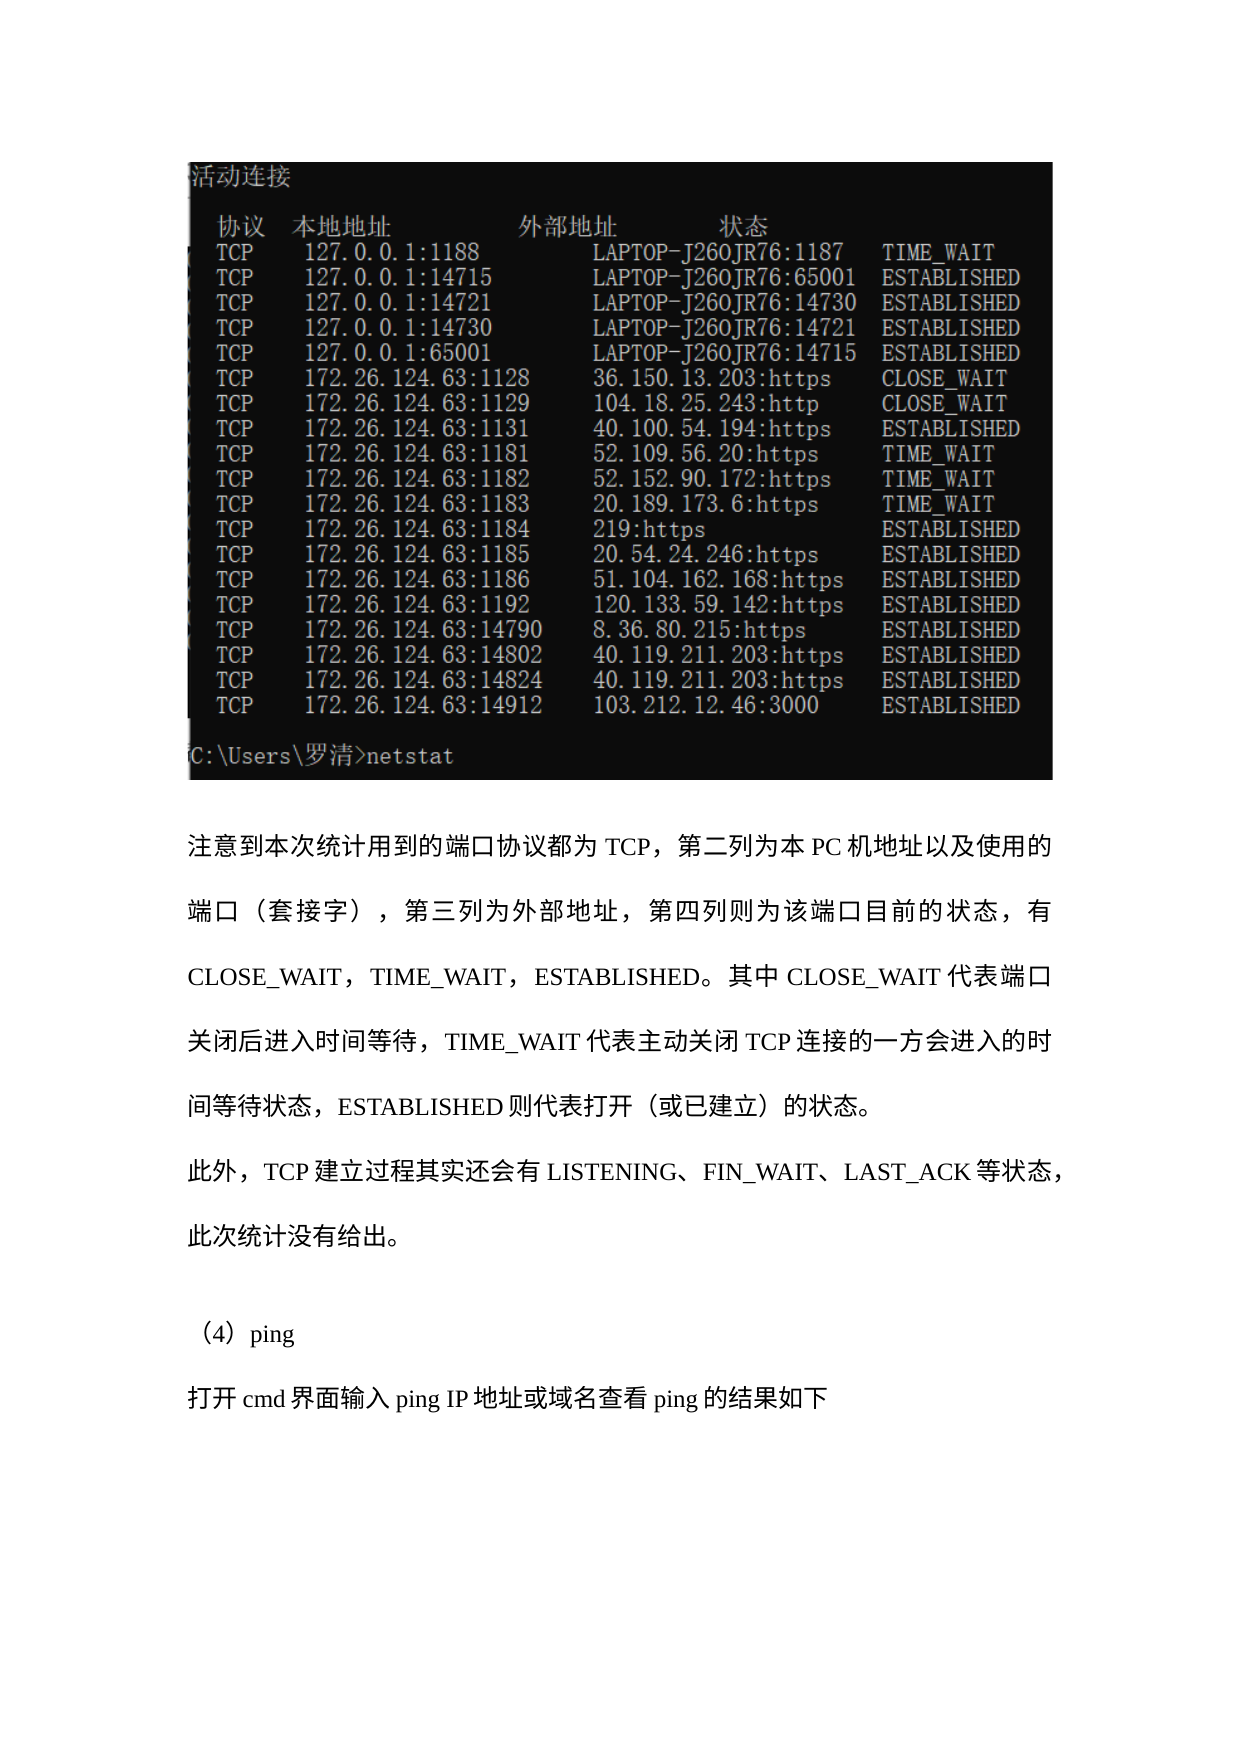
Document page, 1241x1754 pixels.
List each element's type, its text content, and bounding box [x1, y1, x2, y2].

picture [187, 162, 1053, 780]
text 打开cmd界面输入ping IP地址或域名查看ping的结果如下 [187, 1364, 1053, 1429]
text 此外，TCP建立过程其实还会有LISTENING、FIN_WAIT、LAST_ACK等状态，此次统计没有给出。 [187, 1137, 1053, 1267]
text 注意到本次统计用到的端口协议都为TCP，第二列为本PC机地址以及使用的端口（套接字），第三列为外部地址，第四列则为该端口目前的状态，有CLOSE_WAIT，TIME_WAIT，ESTABLISHED。其中CLOSE_WAIT代表端口关闭后进入时间等待，TIME_WAIT代表主动关闭TCP连接的一方会进入的时间等待状态，ESTABLISHED则代表打开（或已建立）的状态。 [187, 812, 1053, 1137]
text （4）ping [187, 1299, 1053, 1364]
